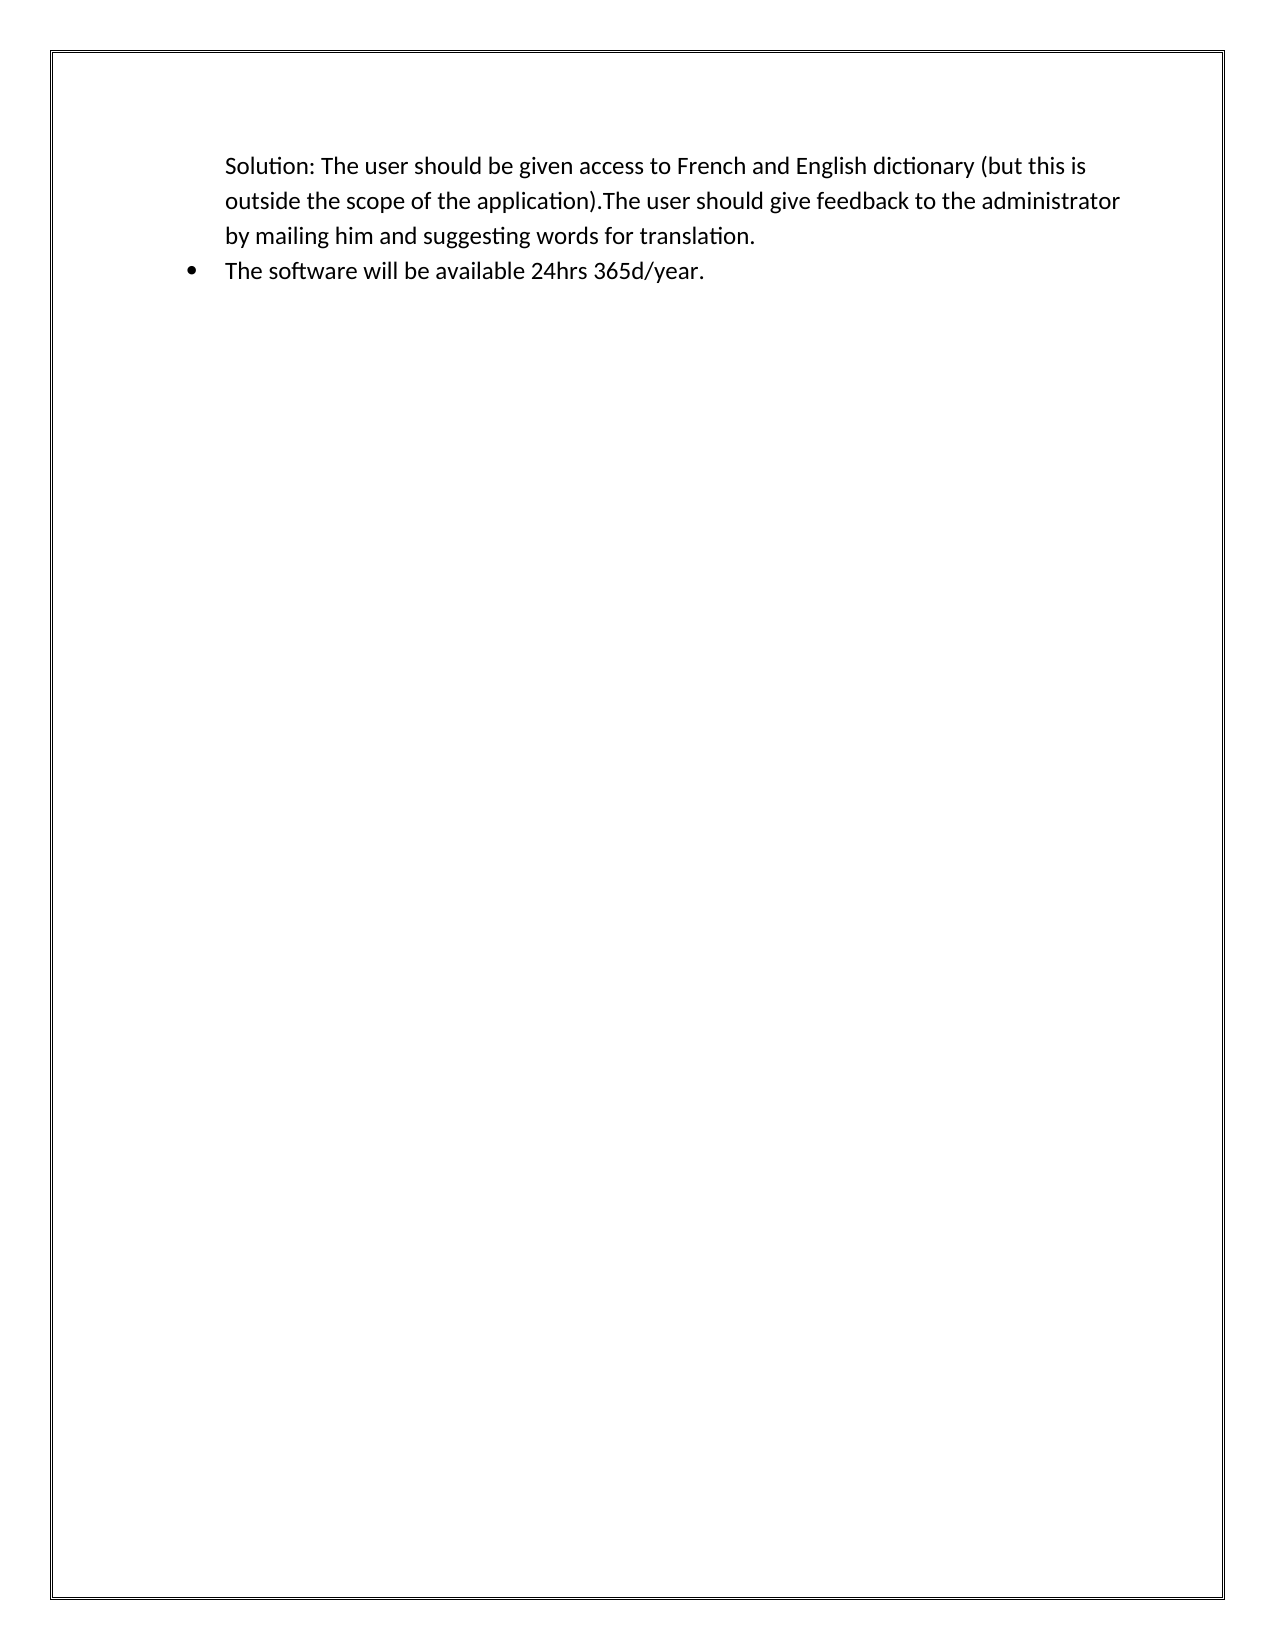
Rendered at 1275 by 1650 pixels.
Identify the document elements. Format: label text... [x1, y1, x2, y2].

list The software will be available 24hrs 365d/year. [187, 255, 1125, 286]
list Solution: The user should be given access to French and English dictionary (but this is outside the scope of the application).The user should give feedback to the administrator by mailing him and suggesting words for translation. [225, 150, 1125, 251]
